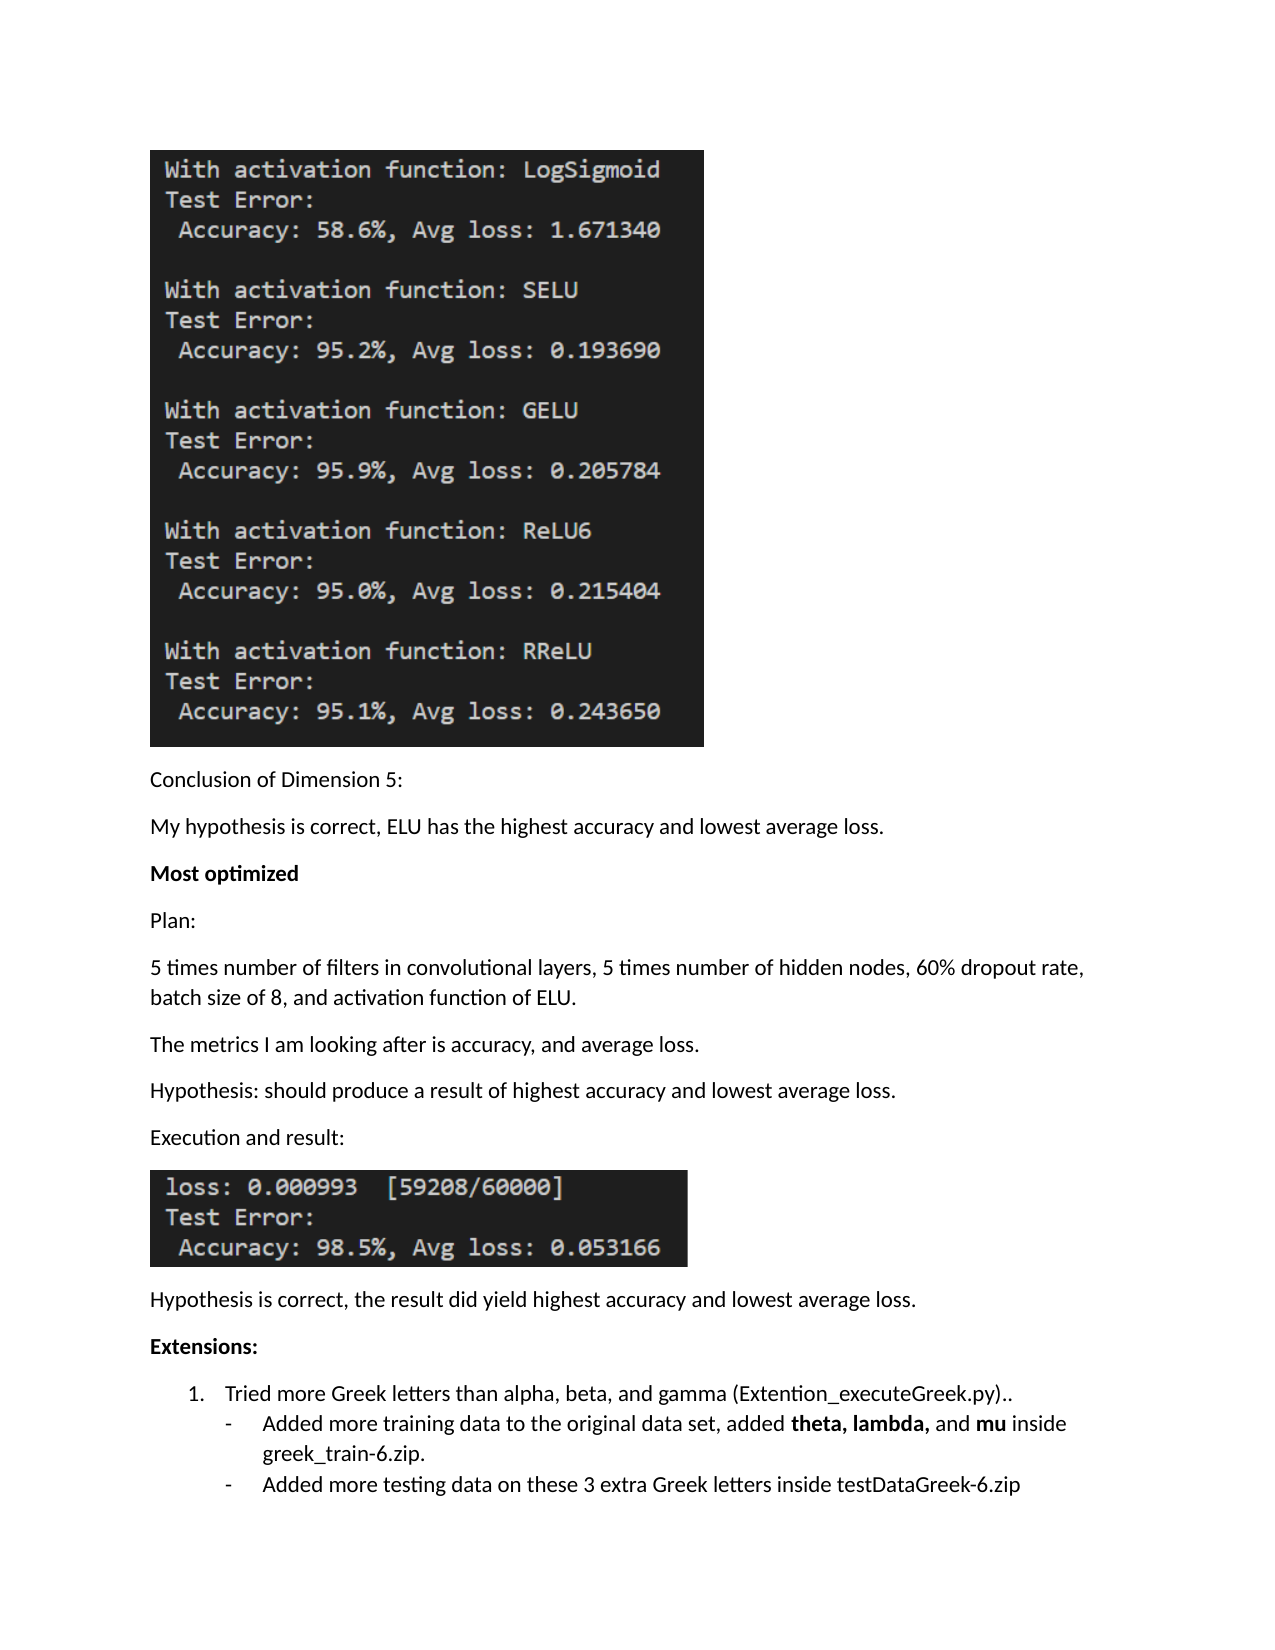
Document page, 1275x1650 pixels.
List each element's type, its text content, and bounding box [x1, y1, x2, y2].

text The metrics I am looking after is accuracy, and average loss. [150, 1030, 1125, 1058]
list Added more training data to the original data set, added theta, lambda, and mu inside greek_train-6.zip. [225, 1409, 1125, 1468]
picture [150, 1170, 688, 1267]
text Execution and result: [150, 1123, 1125, 1151]
list Added more testing data on these 3 extra Greek letters inside testDataGreek-6.zip [225, 1470, 1125, 1498]
picture [150, 150, 704, 747]
text Extensions: [150, 1332, 1125, 1360]
list Tried more Greek letters than alpha, beta, and gamma (Extention_executeGreek.py).. [187, 1379, 1125, 1407]
text Hypothesis is correct, the result did yield highest accuracy and lowest average loss. [150, 1285, 1125, 1313]
text Most optimized [150, 859, 1125, 887]
text My hypothesis is correct, ELU has the highest accuracy and lowest average loss. [150, 812, 1125, 840]
text Conclusion of Dimension 5: [150, 765, 1125, 793]
text Hypothesis: should produce a result of highest accuracy and lowest average loss. [150, 1077, 1125, 1104]
text Plan: [150, 906, 1125, 934]
text 5 times number of filters in convolutional layers, 5 times number of hidden nodes, 60% dropout rate, batch size of 8, and activation function of ELU. [150, 953, 1125, 1011]
